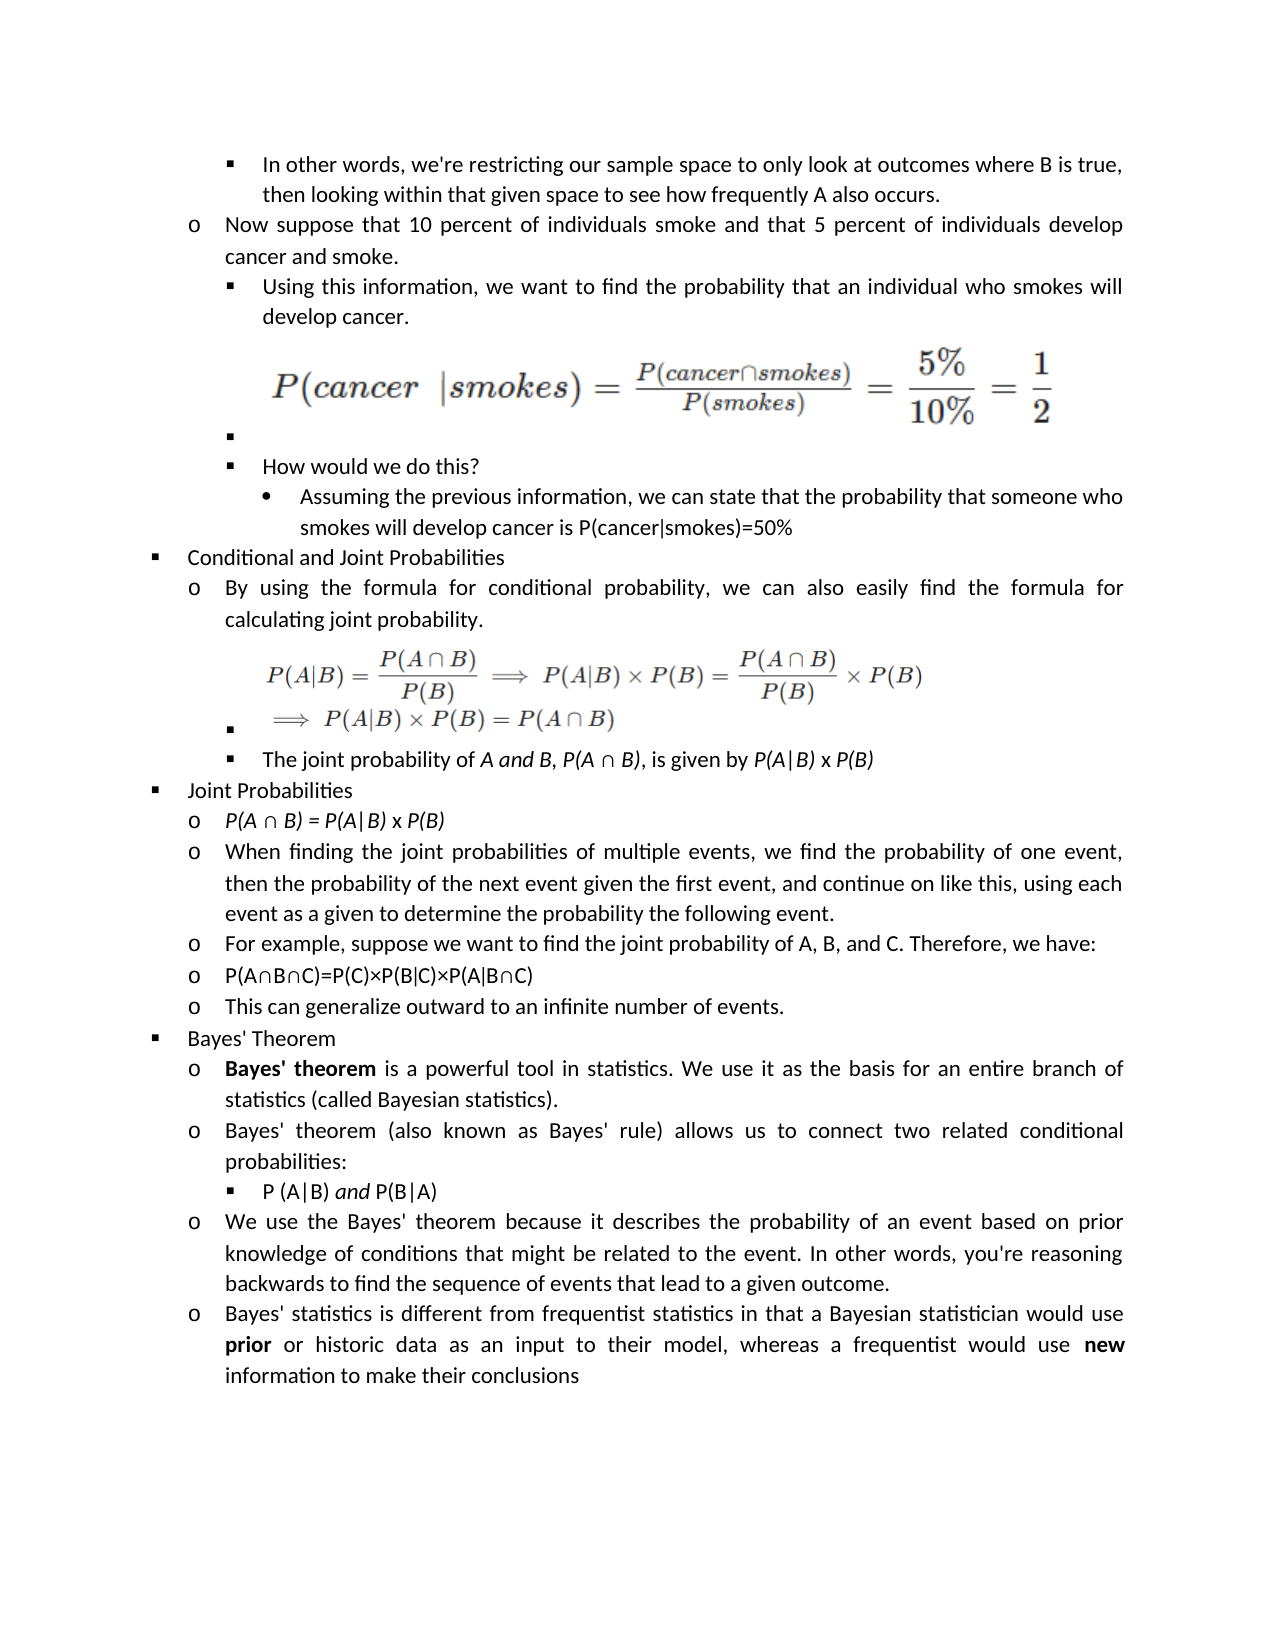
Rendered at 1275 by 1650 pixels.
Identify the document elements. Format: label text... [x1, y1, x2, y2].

list Bayes' theorem (also known as Bayes' rule) allows us to connect two related conditional probabilities: [187, 1116, 1125, 1175]
list P(A ∩ B) = P(A|B) x P(B) [187, 806, 1125, 835]
list Assuming the previous information, we can state that the probability that someone who smokes will develop cancer is P(cancer∣smokes)=50% [262, 482, 1125, 541]
list How would we do this? [225, 452, 1125, 480]
picture [262, 635, 936, 739]
list Now suppose that 10 percent of individuals smoke and that 5 percent of individuals develop cancer and smoke. [187, 210, 1125, 270]
list By using the formula for conditional probability, we can also easily find the formula for calculating joint probability. [187, 573, 1125, 633]
list Using this information, we want to find the probability that an individual who smokes will develop cancer. [225, 272, 1125, 330]
list Joint Probabilities [150, 776, 1125, 804]
list For example, suppose we want to find the joint probability of A, B, and C. Therefore, we have: [187, 929, 1125, 958]
list Bayes' theorem is a powerful tool in statistics. We use it as the basis for an entire branch of statistics (called Bayesian statistics). [187, 1054, 1125, 1113]
list P (A|B) and P(B|A) [225, 1177, 1125, 1205]
list In other words, we're restricting our sample space to only look at outcomes where B is true, then looking within that given space to see how frequently A also occurs. [225, 150, 1125, 208]
list We use the Bayes' theorem because it describes the probability of an event based on prior knowledge of conditions that might be related to the event. In other words, you're reasoning backwards to find the sequence of events that lead to a given outcome. [187, 1207, 1125, 1297]
list Conditional and Joint Probabilities [150, 543, 1125, 571]
list The joint probability of A and B, P(A ∩ B), is given by P(A|B) x P(B) [225, 746, 1125, 773]
list Bayes' statistics is different from frequentist statistics in that a Bayesian statistician would use prior or historic data as an input to their model, whereas a frequentist would use new information to make their conclusions [187, 1299, 1125, 1389]
list When finding the joint probabilities of multiple events, we find the probability of one event, then the probability of the next event given the first event, and continue on like this, using each event as a given to determine the probability the following event. [187, 837, 1125, 927]
list P(A∩B∩C)=P(C)×P(B∣C)×P(A∣B∩C) [187, 961, 1125, 990]
picture [262, 332, 1072, 445]
list This can generalize outward to an infinite number of events. [187, 992, 1125, 1022]
list Bayes' Theorem [150, 1024, 1125, 1052]
